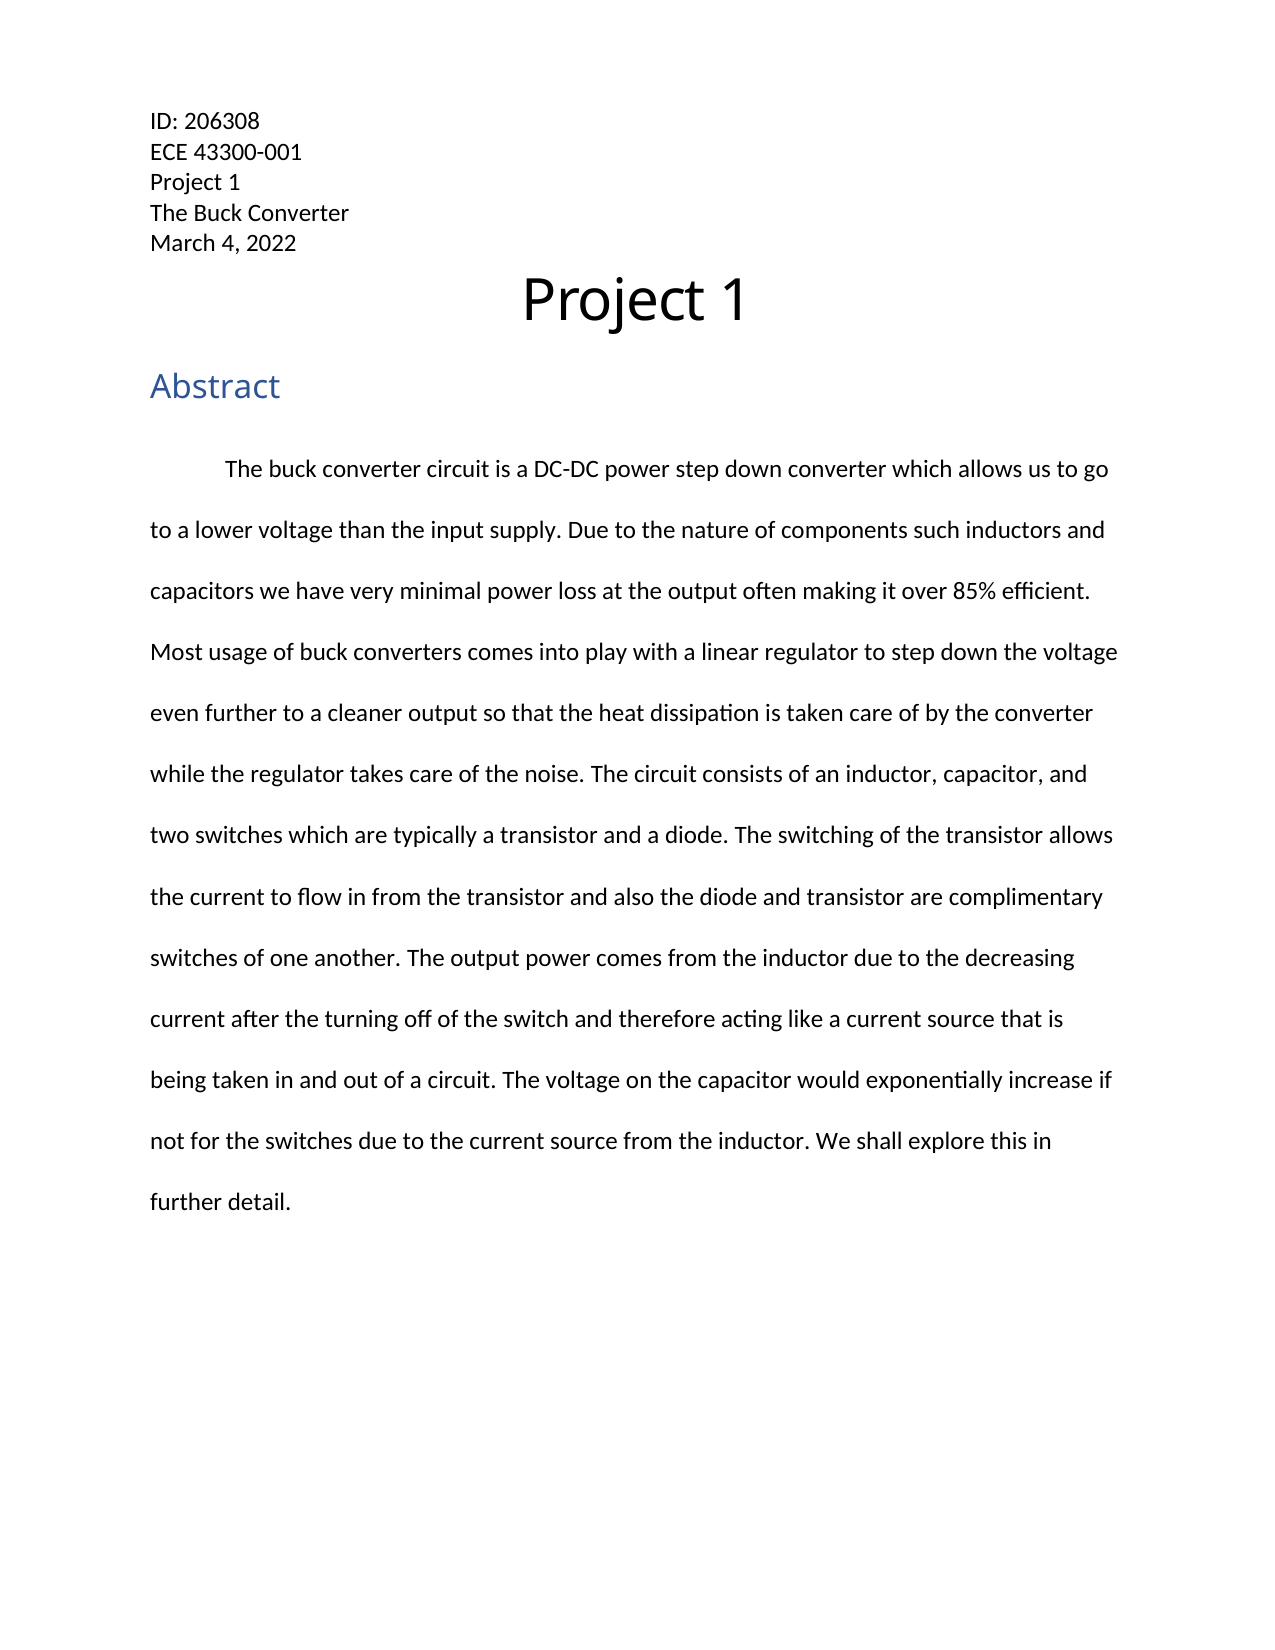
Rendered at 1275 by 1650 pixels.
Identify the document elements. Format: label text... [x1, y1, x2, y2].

subtitle Abstract [150, 363, 1125, 408]
title Project 1 [150, 258, 1125, 338]
text The buck converter circuit is a DC-DC power step down converter which allows us to go to a lower voltage than the input supply. Due to the nature of components such inductors and capacitors we have very minimal power loss at the output often making it over 85% efficient. Most usage of buck converters comes into play with a linear regulator to step down the voltage even further to a cleaner output so that the heat dissipation is taken care of by the converter while the regulator takes care of the noise. The circuit consists of an inductor, capacitor, and two switches which are typically a transistor and a diode. The switching of the transistor allows the current to flow in from the transistor and also the diode and transistor are complimentary switches of one another. The output power comes from the inductor due to the decreasing current after the turning off of the switch and therefore acting like a current source that is being taken in and out of a circuit. The voltage on the capacitor would exponentially increase if not for the switches due to the current source from the inductor. We shall explore this in further detail. [150, 453, 1125, 1216]
